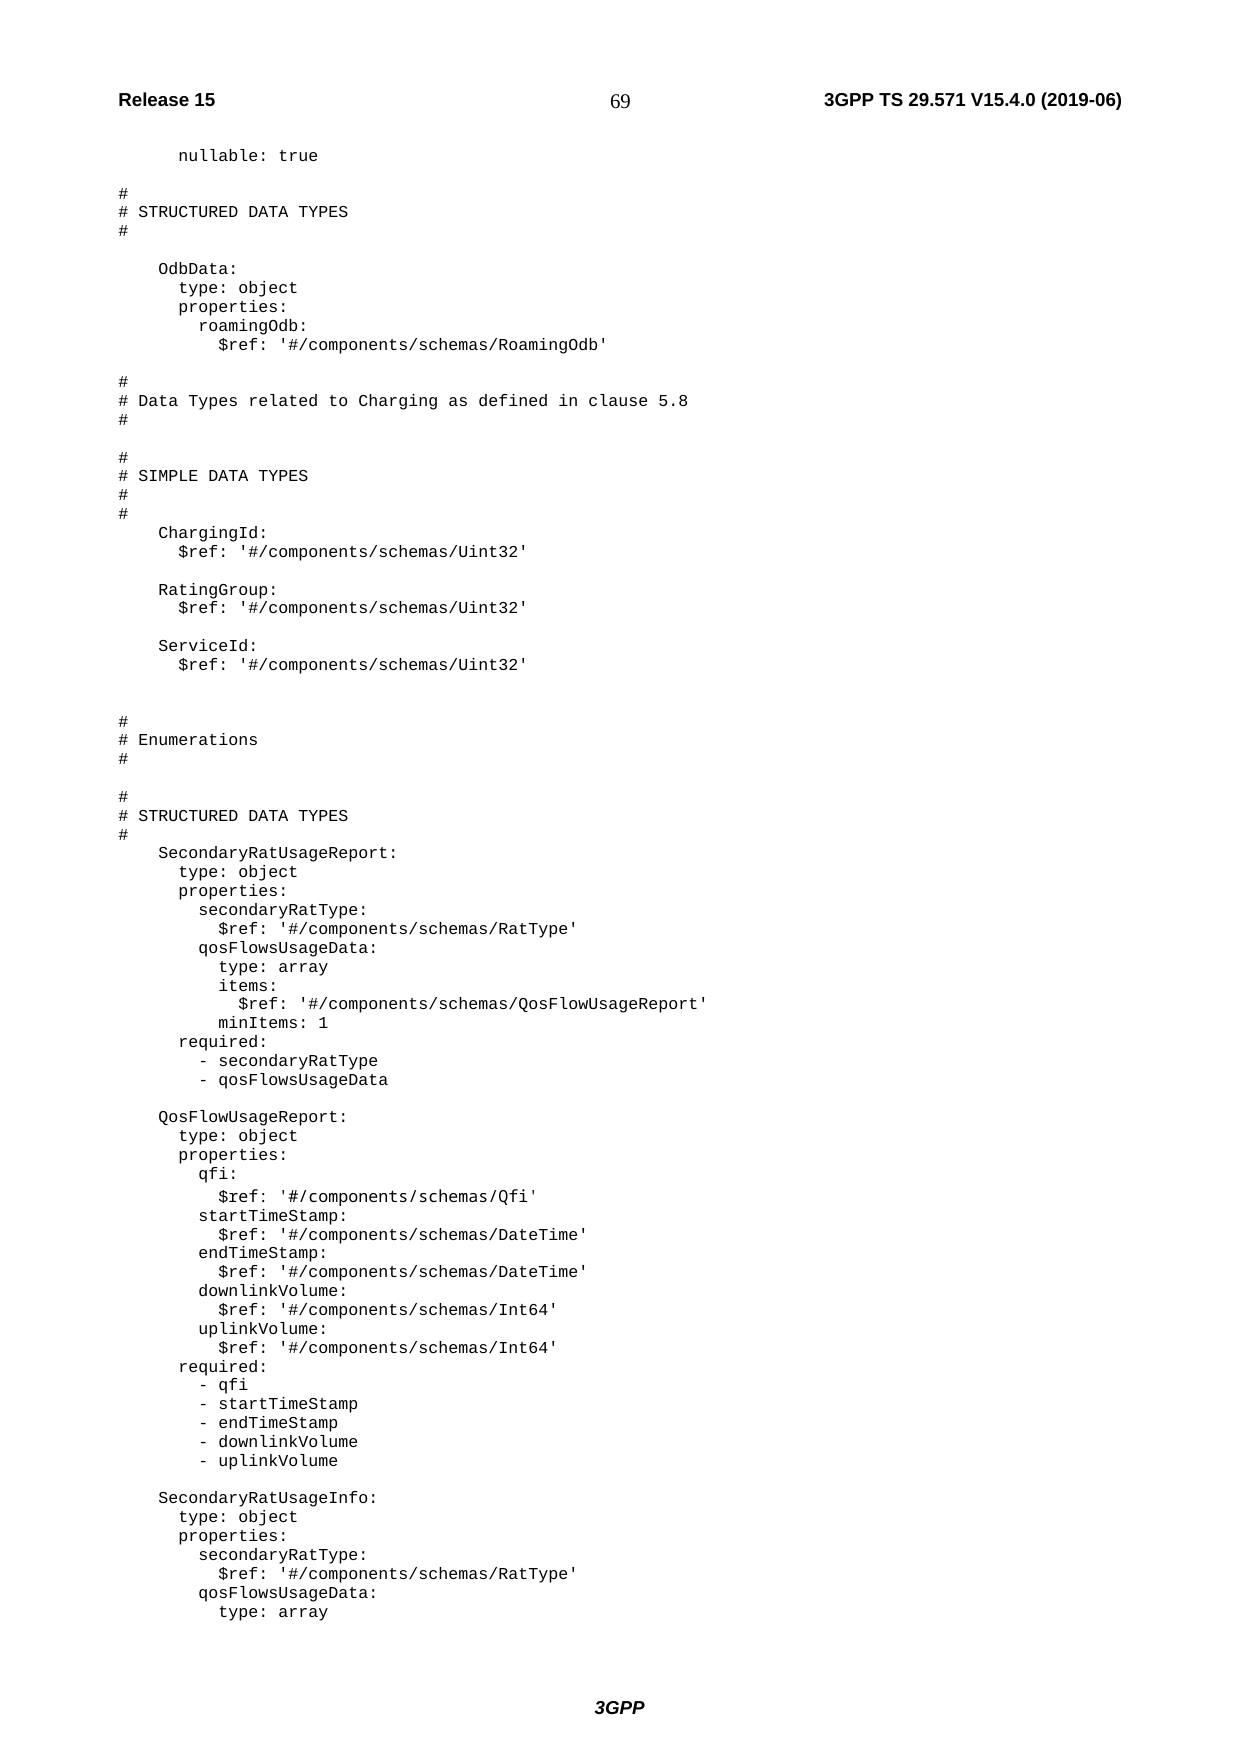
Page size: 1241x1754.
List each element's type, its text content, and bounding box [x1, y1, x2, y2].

text # [118, 713, 1122, 732]
text $ref: '#/components/schemas/RoamingOdb' [118, 336, 1122, 355]
text # [118, 788, 1122, 807]
text properties: [118, 1147, 1122, 1166]
text RatingGroup: [118, 581, 1122, 600]
text # [118, 223, 1122, 242]
text type: array [118, 958, 1122, 977]
text # [118, 374, 1122, 393]
text - qosFlowsUsageData [118, 1071, 1122, 1090]
text downlinkVolume: [118, 1283, 1122, 1302]
text # [118, 487, 1122, 506]
text - uplinkVolume [118, 1452, 1122, 1471]
text # [118, 411, 1122, 430]
text # [118, 449, 1122, 468]
text type: object [118, 864, 1122, 883]
text type: object [118, 279, 1122, 298]
text endTimeStamp: [118, 1245, 1122, 1264]
text properties: [118, 298, 1122, 317]
text $ref: '#/components/schemas/Uint32' [118, 543, 1122, 562]
text # STRUCTURED DATA TYPES [118, 204, 1122, 223]
text # Enumerations [118, 732, 1122, 751]
text type: array [118, 1603, 1122, 1622]
text # [118, 185, 1122, 204]
text OdbData: [118, 261, 1122, 279]
text properties: [118, 1528, 1122, 1547]
text # [118, 751, 1122, 770]
text SecondaryRatUsageReport: [118, 845, 1122, 864]
text $ref: '#/components/schemas/Uint32' [118, 657, 1122, 675]
text - qfi [118, 1377, 1122, 1396]
text type: object [118, 1509, 1122, 1528]
text secondaryRatType: [118, 1547, 1122, 1566]
text $ref: '#/components/schemas/QosFlowUsageReport' [118, 996, 1122, 1015]
text ServiceId: [118, 638, 1122, 657]
text - endTimeStamp [118, 1415, 1122, 1433]
text qfi: [118, 1166, 1122, 1184]
text startTimeStamp: [118, 1207, 1122, 1226]
text # STRUCTURED DATA TYPES [118, 807, 1122, 826]
text SecondaryRatUsageInfo: [118, 1490, 1122, 1509]
text type: object [118, 1128, 1122, 1147]
text required: [118, 1034, 1122, 1052]
text # [118, 506, 1122, 524]
text $ref: '#/components/schemas/DateTime' [118, 1264, 1122, 1283]
text # SIMPLE DATA TYPES [118, 468, 1122, 487]
text roamingOdb: [118, 317, 1122, 336]
text required: [118, 1358, 1122, 1377]
text properties: [118, 883, 1122, 902]
text qosFlowsUsageData: [118, 939, 1122, 958]
text $ref: '#/components/schemas/RatType' [118, 1566, 1122, 1584]
text secondaryRatType: [118, 902, 1122, 921]
text uplinkVolume: [118, 1320, 1122, 1339]
text $ref: '#/components/schemas/Int64' [118, 1302, 1122, 1320]
text ChargingId: [118, 524, 1122, 543]
text # [118, 826, 1122, 845]
text - downlinkVolume [118, 1433, 1122, 1452]
text $ref: '#/components/schemas/Int64' [118, 1339, 1122, 1358]
text $ref: '#/components/schemas/DateTime' [118, 1226, 1122, 1245]
text items: [118, 977, 1122, 996]
text qosFlowsUsageData: [118, 1584, 1122, 1603]
text QosFlowUsageReport: [118, 1109, 1122, 1128]
text $ref: '#/components/schemas/Uint32' [118, 600, 1122, 619]
text nullable: true [118, 147, 1122, 166]
text - secondaryRatType [118, 1052, 1122, 1071]
text minItems: 1 [118, 1015, 1122, 1034]
text $ref: '#/components/schemas/RatType' [118, 921, 1122, 939]
text # Data Types related to Charging as defined in clause 5.8 [118, 393, 1122, 411]
text $ref: '#/components/schemas/Qfi' [118, 1184, 1122, 1207]
text - startTimeStamp [118, 1396, 1122, 1415]
